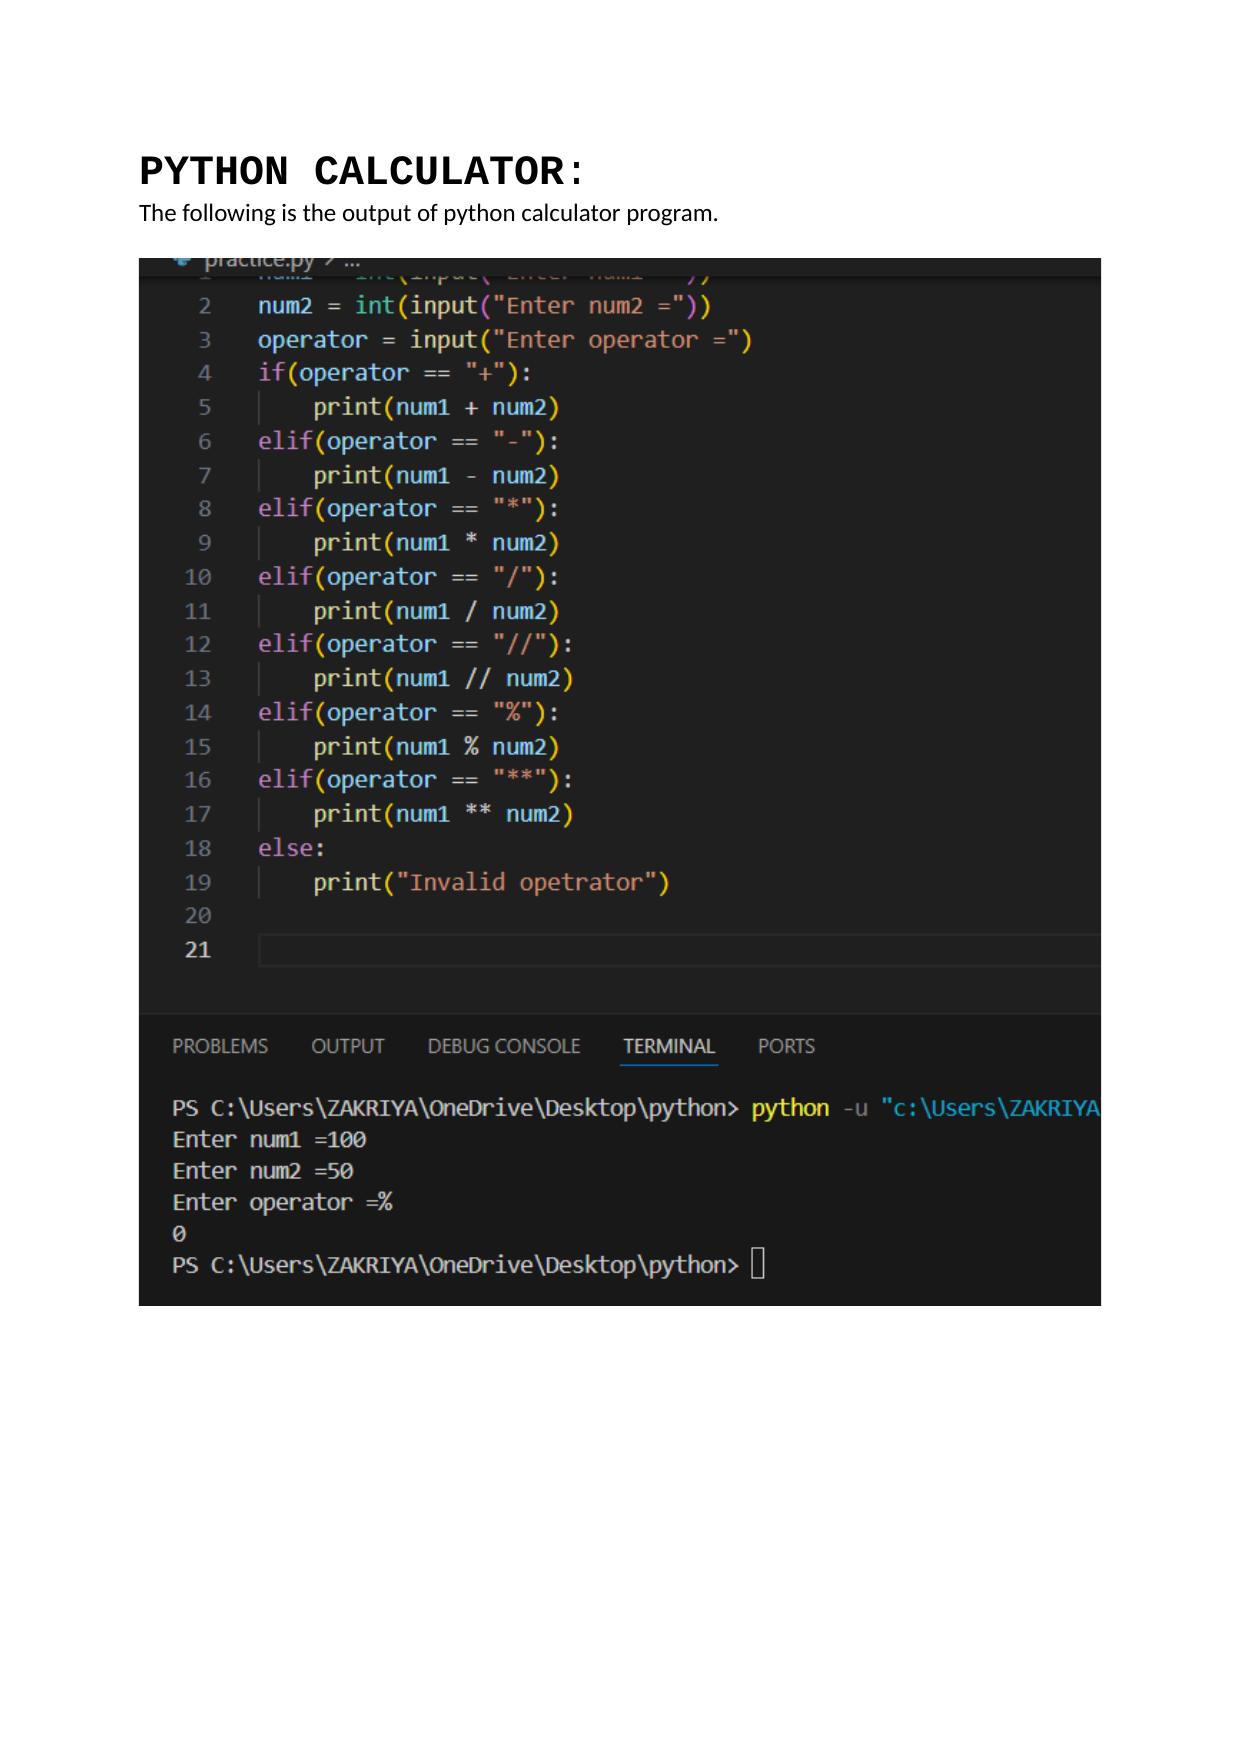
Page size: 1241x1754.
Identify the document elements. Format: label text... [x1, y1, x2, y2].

text PYTHON CALCULATOR: [139, 150, 1101, 197]
picture [138, 258, 1102, 1306]
text The following is the output of python calculator program. [139, 197, 1101, 228]
